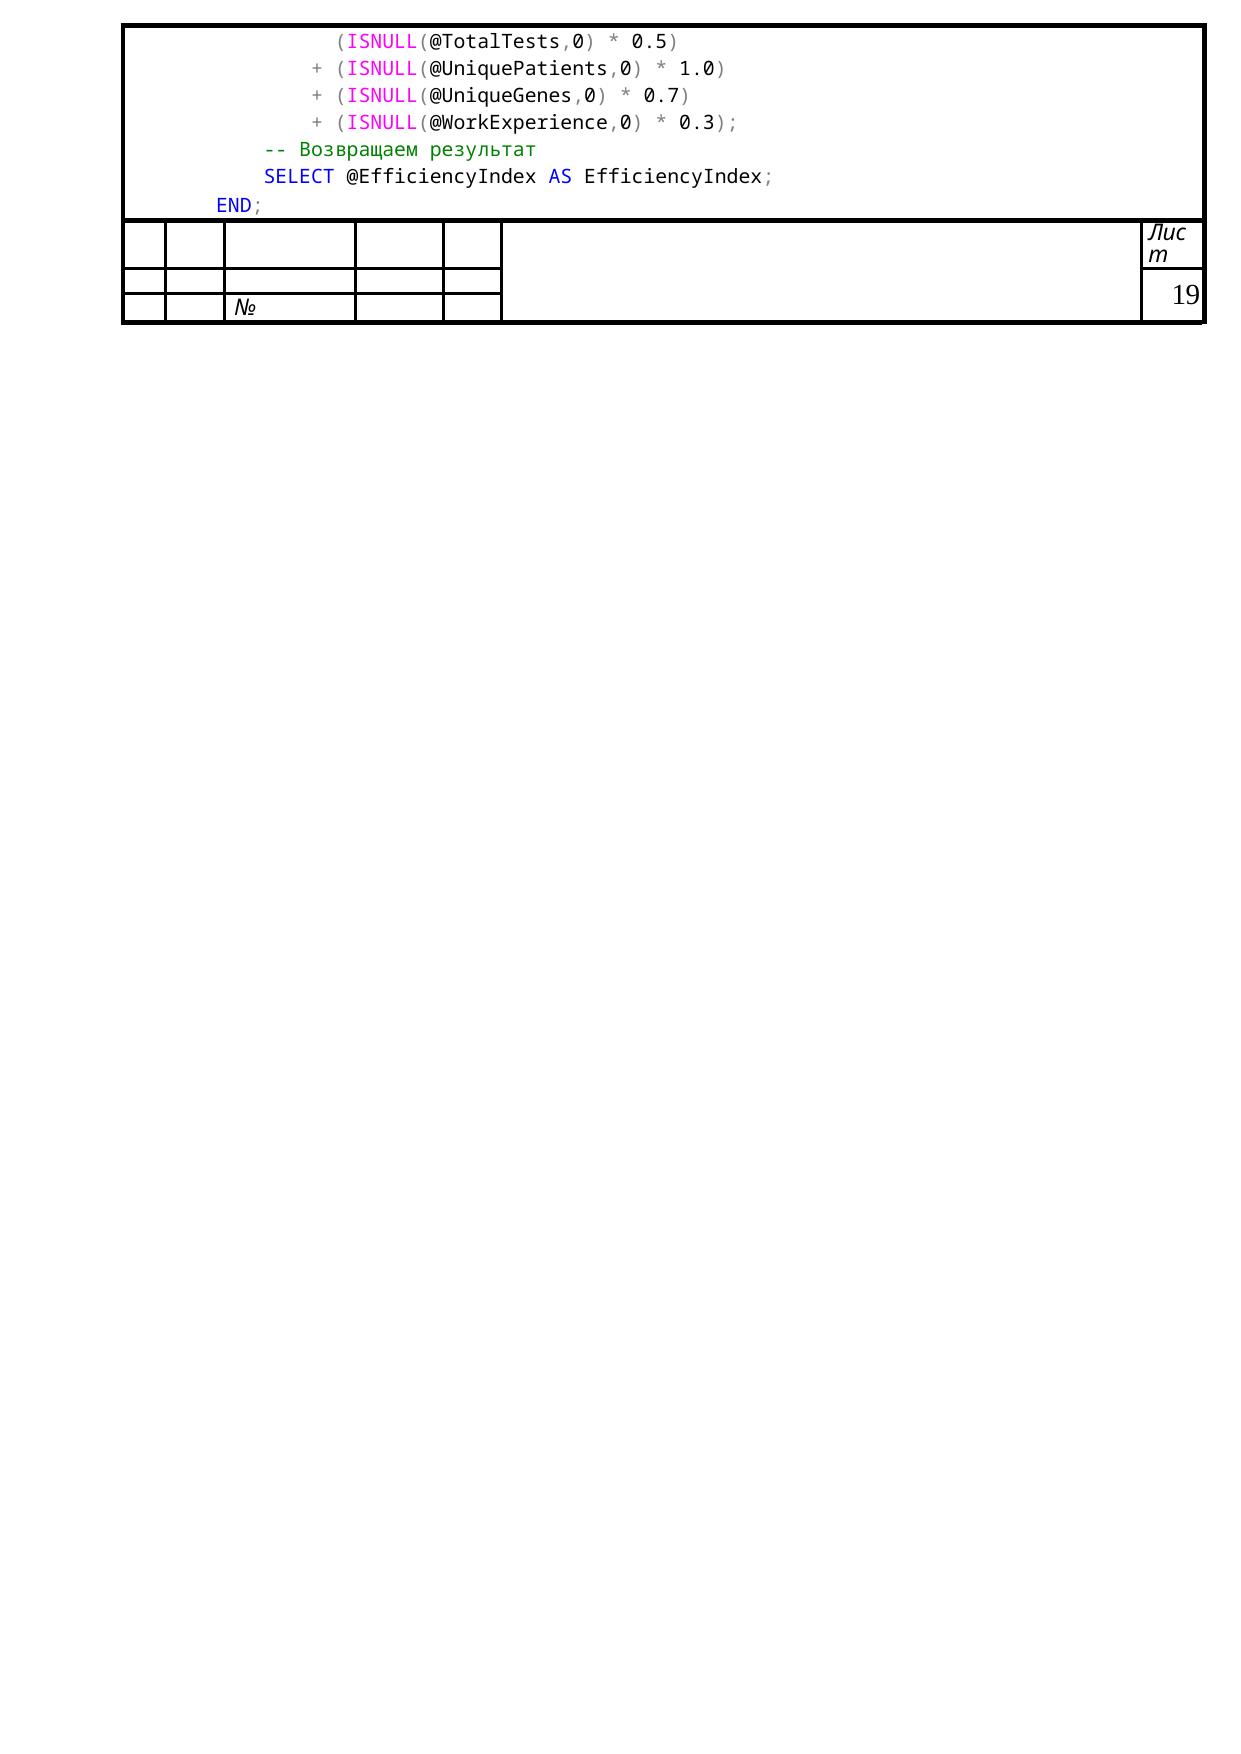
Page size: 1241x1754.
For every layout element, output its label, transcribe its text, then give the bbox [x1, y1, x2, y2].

table_cell [445, 270, 500, 292]
table_cell [125, 223, 164, 267]
table_cell [167, 223, 223, 267]
table_cell 19 [1143, 270, 1202, 320]
table_cell [125, 295, 164, 320]
table_cell Лист [1143, 223, 1202, 267]
table_cell [445, 223, 500, 267]
table_cell [357, 295, 442, 320]
table_cell [445, 295, 500, 320]
table_cell № [226, 295, 354, 320]
table_cell [357, 270, 442, 292]
table_cell [357, 223, 442, 267]
table_cell [167, 270, 223, 292]
table_cell [125, 270, 164, 292]
table_cell [167, 295, 223, 320]
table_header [125, 28, 1202, 218]
table_cell [226, 270, 354, 292]
table_cell [503, 223, 1140, 320]
table_cell [226, 223, 354, 267]
